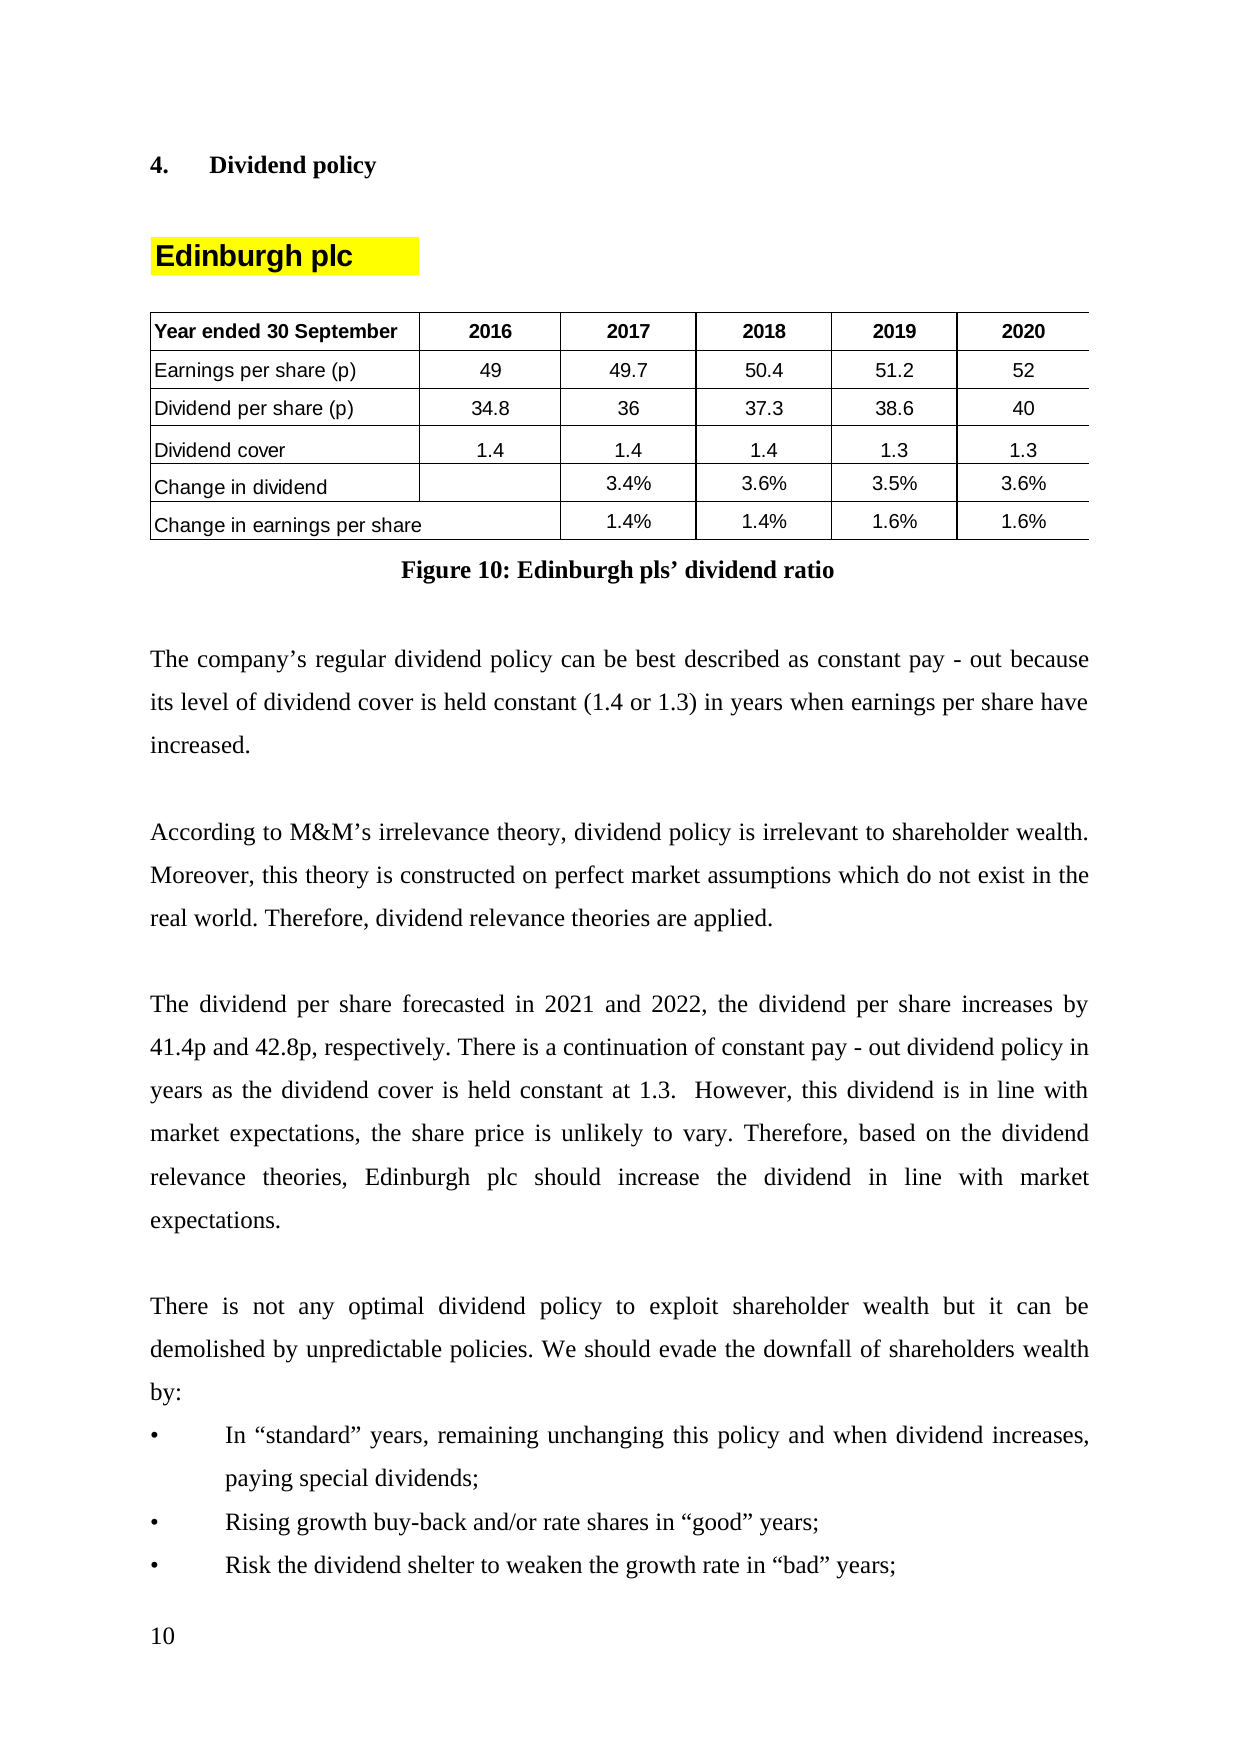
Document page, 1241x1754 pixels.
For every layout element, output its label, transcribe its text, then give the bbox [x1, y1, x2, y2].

list Dividend policy [150, 150, 1090, 179]
text • Rising growth buy-back and/or rate shares in “good” years; [150, 1507, 1090, 1535]
text The dividend per share forecasted in 2021 and 2022, the dividend per share increases by 41.4p and 42.8p, respectively. There is a continuation of constant pay - out dividend policy in years as the dividend cover is held constant at 1.3. However, this dividend is in line with market expectations, the share price is unlikely to vary. Therefore, based on the dividend relevance theories, Edinburgh plc should increase the dividend in line with market expectations. [150, 989, 1090, 1233]
text The company’s regular dividend policy can be best described as constant pay - out because its level of dividend cover is held constant (1.4 or 1.3) in years when earnings per share have increased. [150, 644, 1090, 759]
text There is not any optimal dividend policy to exploit shareholder wealth but it can be demolished by unpredictable policies. We should evade the downfall of shareholders wealth by: [150, 1291, 1090, 1406]
text • In “standard” years, remaining unchanging this policy and when dividend increases, paying special dividends; [150, 1420, 1090, 1492]
text According to M&M’s irrelevance theory, dividend policy is irrelevant to shareholder wealth. Moreover, this theory is constructed on perfect market assumptions which do not exist in the real world. Therefore, dividend relevance theories are applied. [150, 817, 1090, 932]
text • Risk the dividend shelter to weaken the growth rate in “bad” years; [150, 1550, 1090, 1578]
